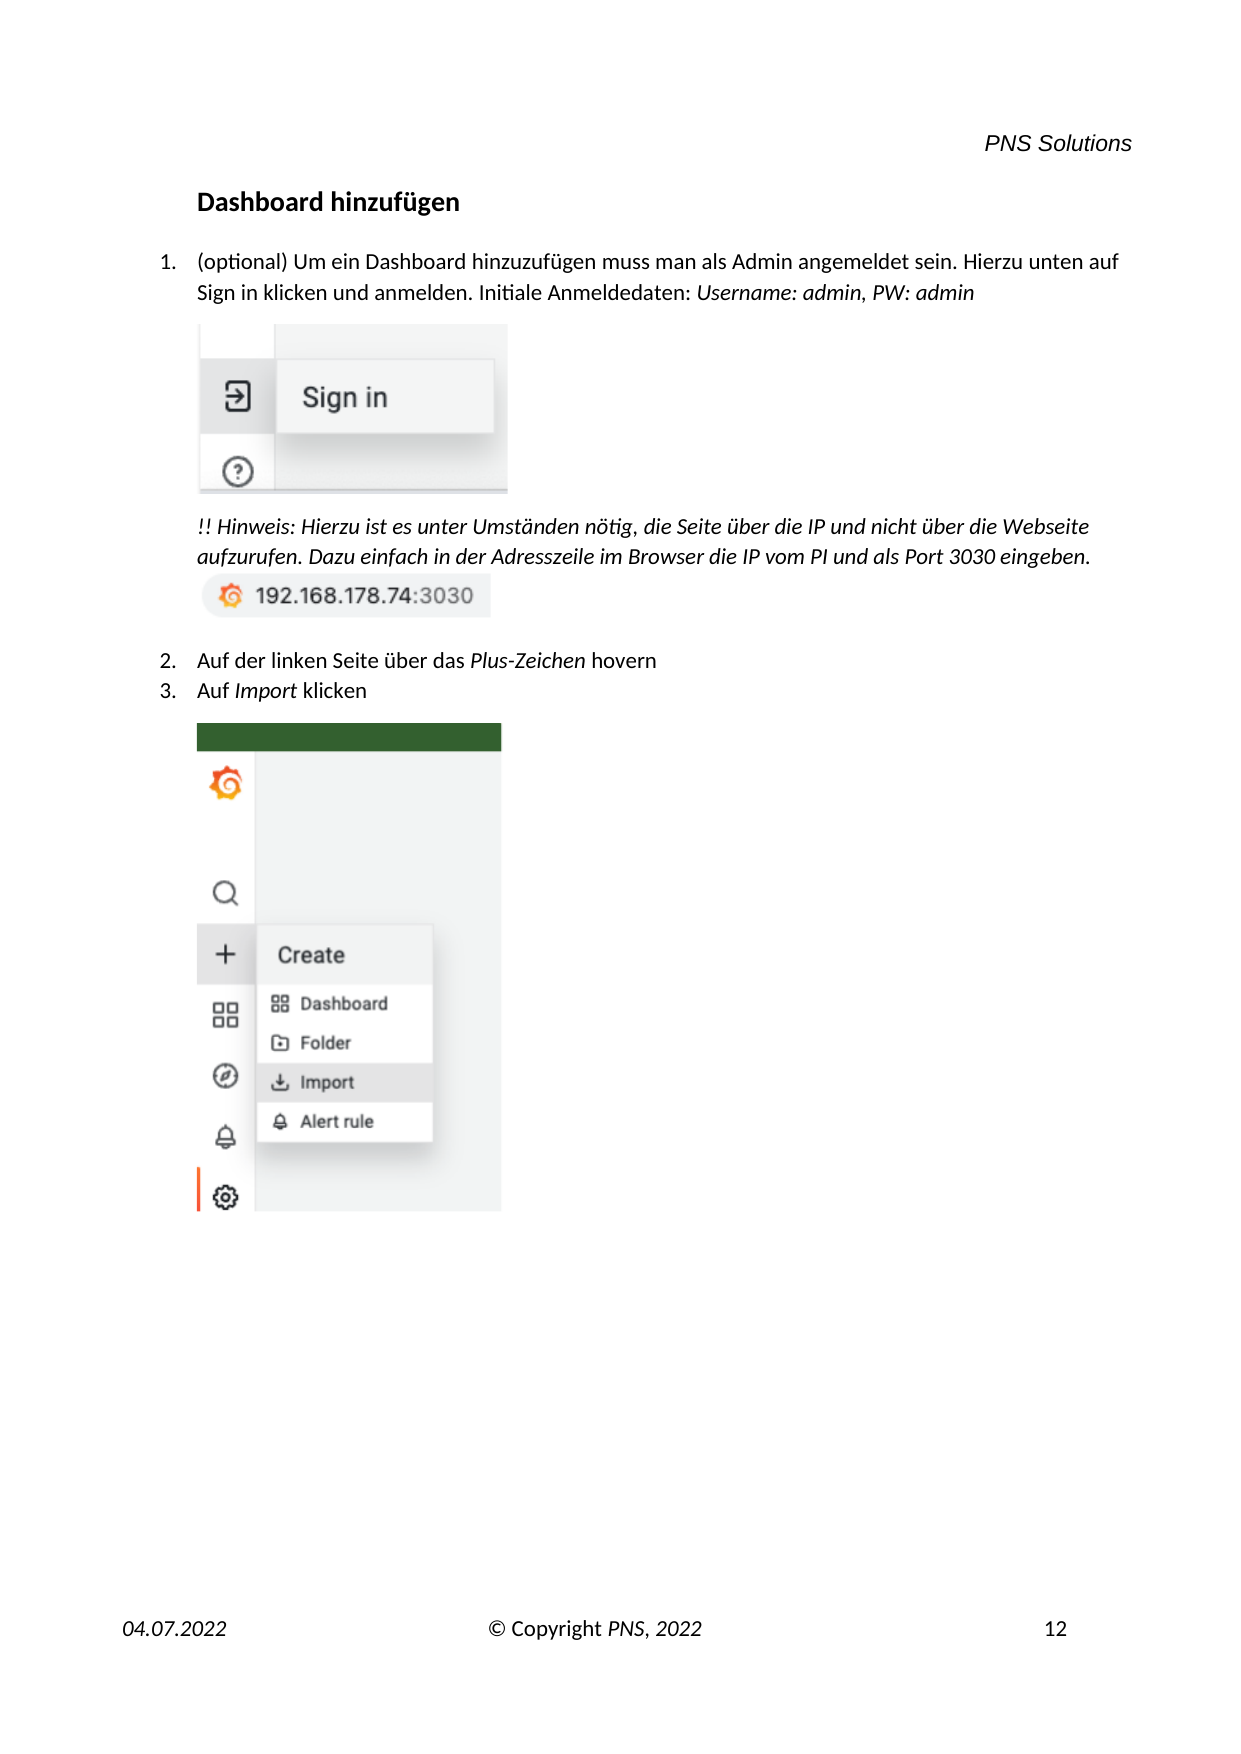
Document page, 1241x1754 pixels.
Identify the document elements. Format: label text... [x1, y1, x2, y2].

list Auf der linken Seite über das Plus-Zeichen hovern [159, 646, 1132, 674]
text !! Hinweis: Hierzu ist es unter Umständen nötig, die Seite über die IP und nicht über die Webseite aufzurufen. Dazu einfach in der Adresszeile im Browser die IP vom PI und als Port 3030 eingeben. [197, 512, 1132, 627]
picture [196, 324, 508, 494]
list Auf Import klicken [159, 676, 1132, 704]
list (optional) Um ein Dashboard hinzuzufügen muss man als Admin angemeldet sein. Hierzu unten auf Sign in klicken und anmelden. Initiale Anmeldedaten: Username: admin, PW: admin [159, 247, 1132, 306]
subtitle Dashboard hinzufügen [197, 184, 1132, 218]
picture [196, 572, 491, 627]
picture [196, 723, 504, 1213]
